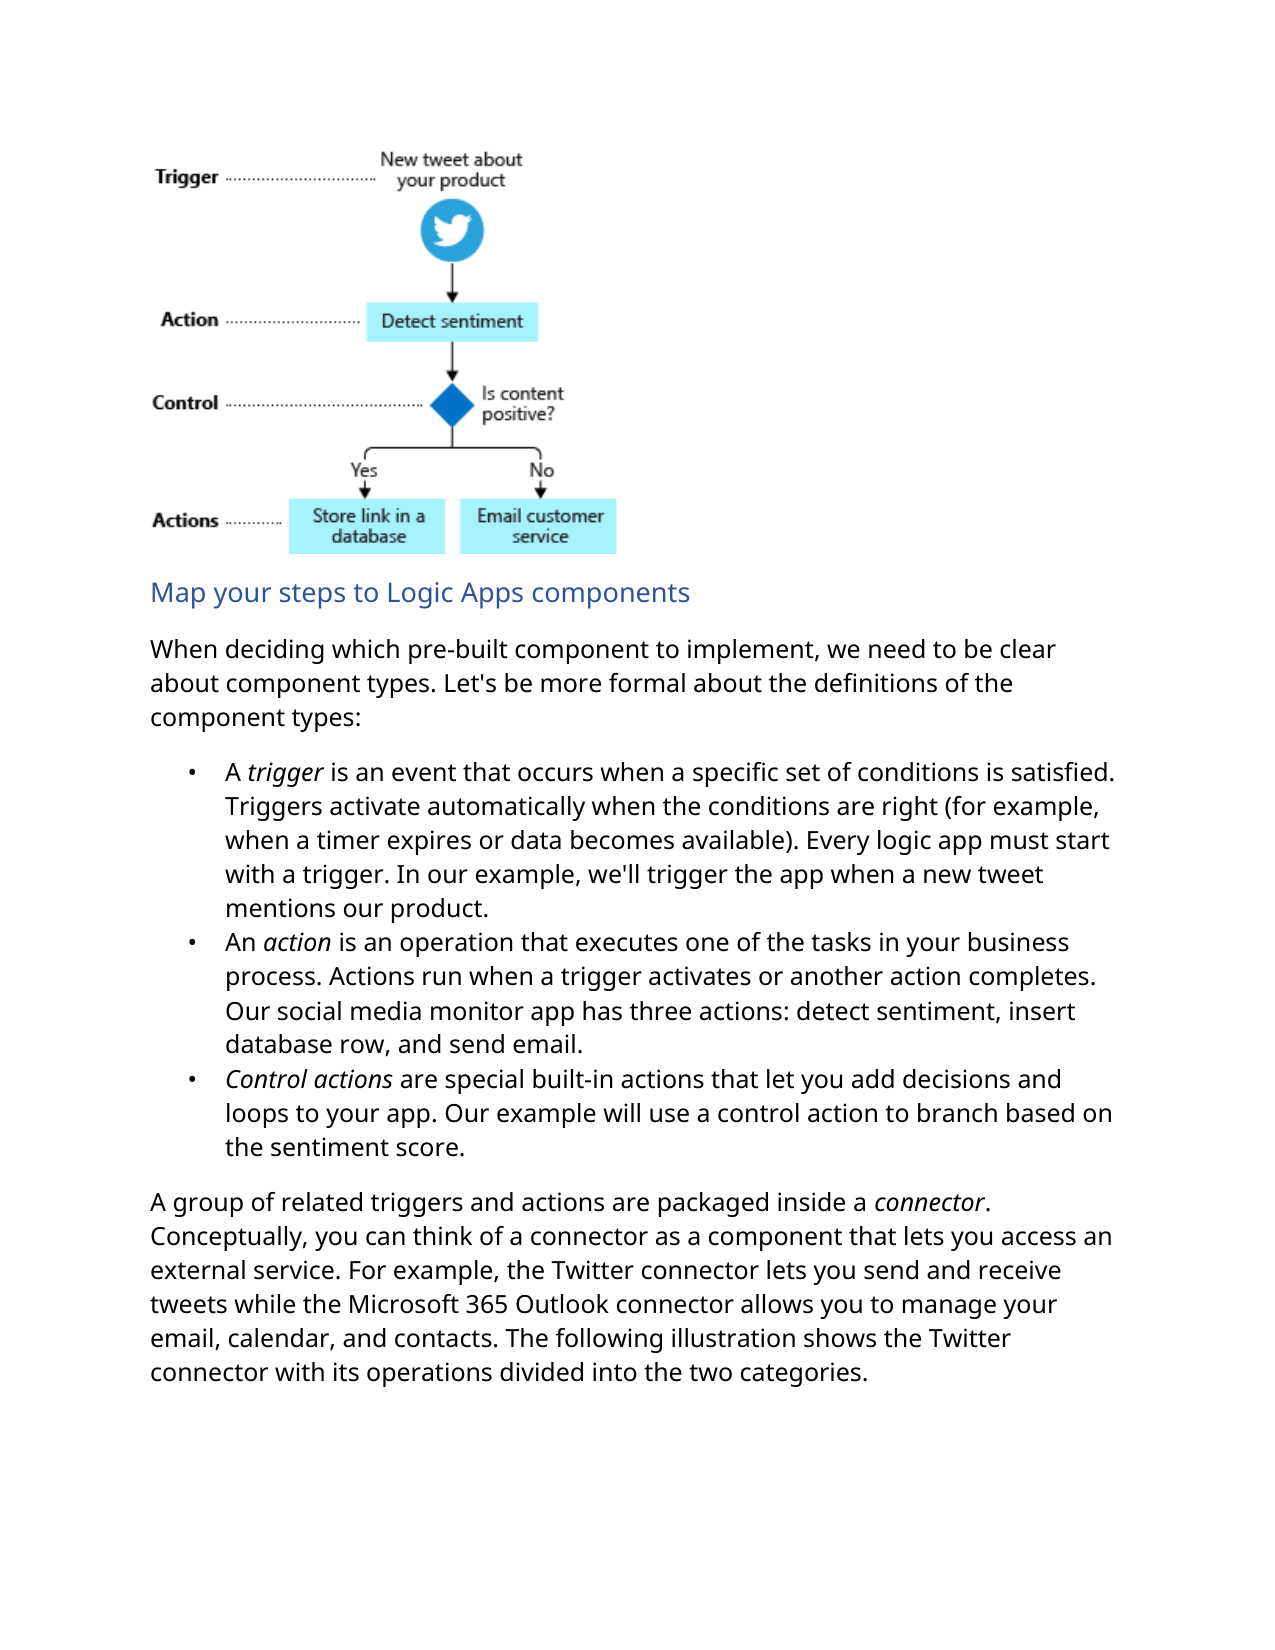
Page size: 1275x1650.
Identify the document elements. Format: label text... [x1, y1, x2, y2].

text A group of related triggers and actions are packaged inside a connector. Conceptually, you can think of a connector as a component that lets you access an external service. For example, the Twitter connector lets you send and receive tweets while the Microsoft 365 Outlook connector allows you to manage your email, calendar, and contacts. The following illustration shows the Twitter connector with its operations divided into the two categories. [150, 1184, 1125, 1389]
subtitle Map your steps to Logic Apps components [150, 574, 1125, 611]
list An action is an operation that executes one of the tasks in your business process. Actions run when a trigger activates or another action completes. Our social media monitor app has three actions: detect sentiment, insert database row, and send email. [187, 925, 1125, 1061]
text When deciding which pre-built component to implement, we need to be clear about component types. Let's be more formal about the definitions of the component types: [150, 632, 1125, 734]
list Control actions are special built-in actions that let you add decisions and loops to your app. Our example will use a control action to branch based on the sentiment score. [187, 1061, 1125, 1163]
picture [150, 150, 618, 554]
list A trigger is an event that occurs when a specific set of conditions is satisfied. Triggers activate automatically when the conditions are right (for example, when a timer expires or data becomes available). Every logic app must start with a trigger. In our example, we'll trigger the app when a new tweet mentions our product. [187, 755, 1125, 925]
